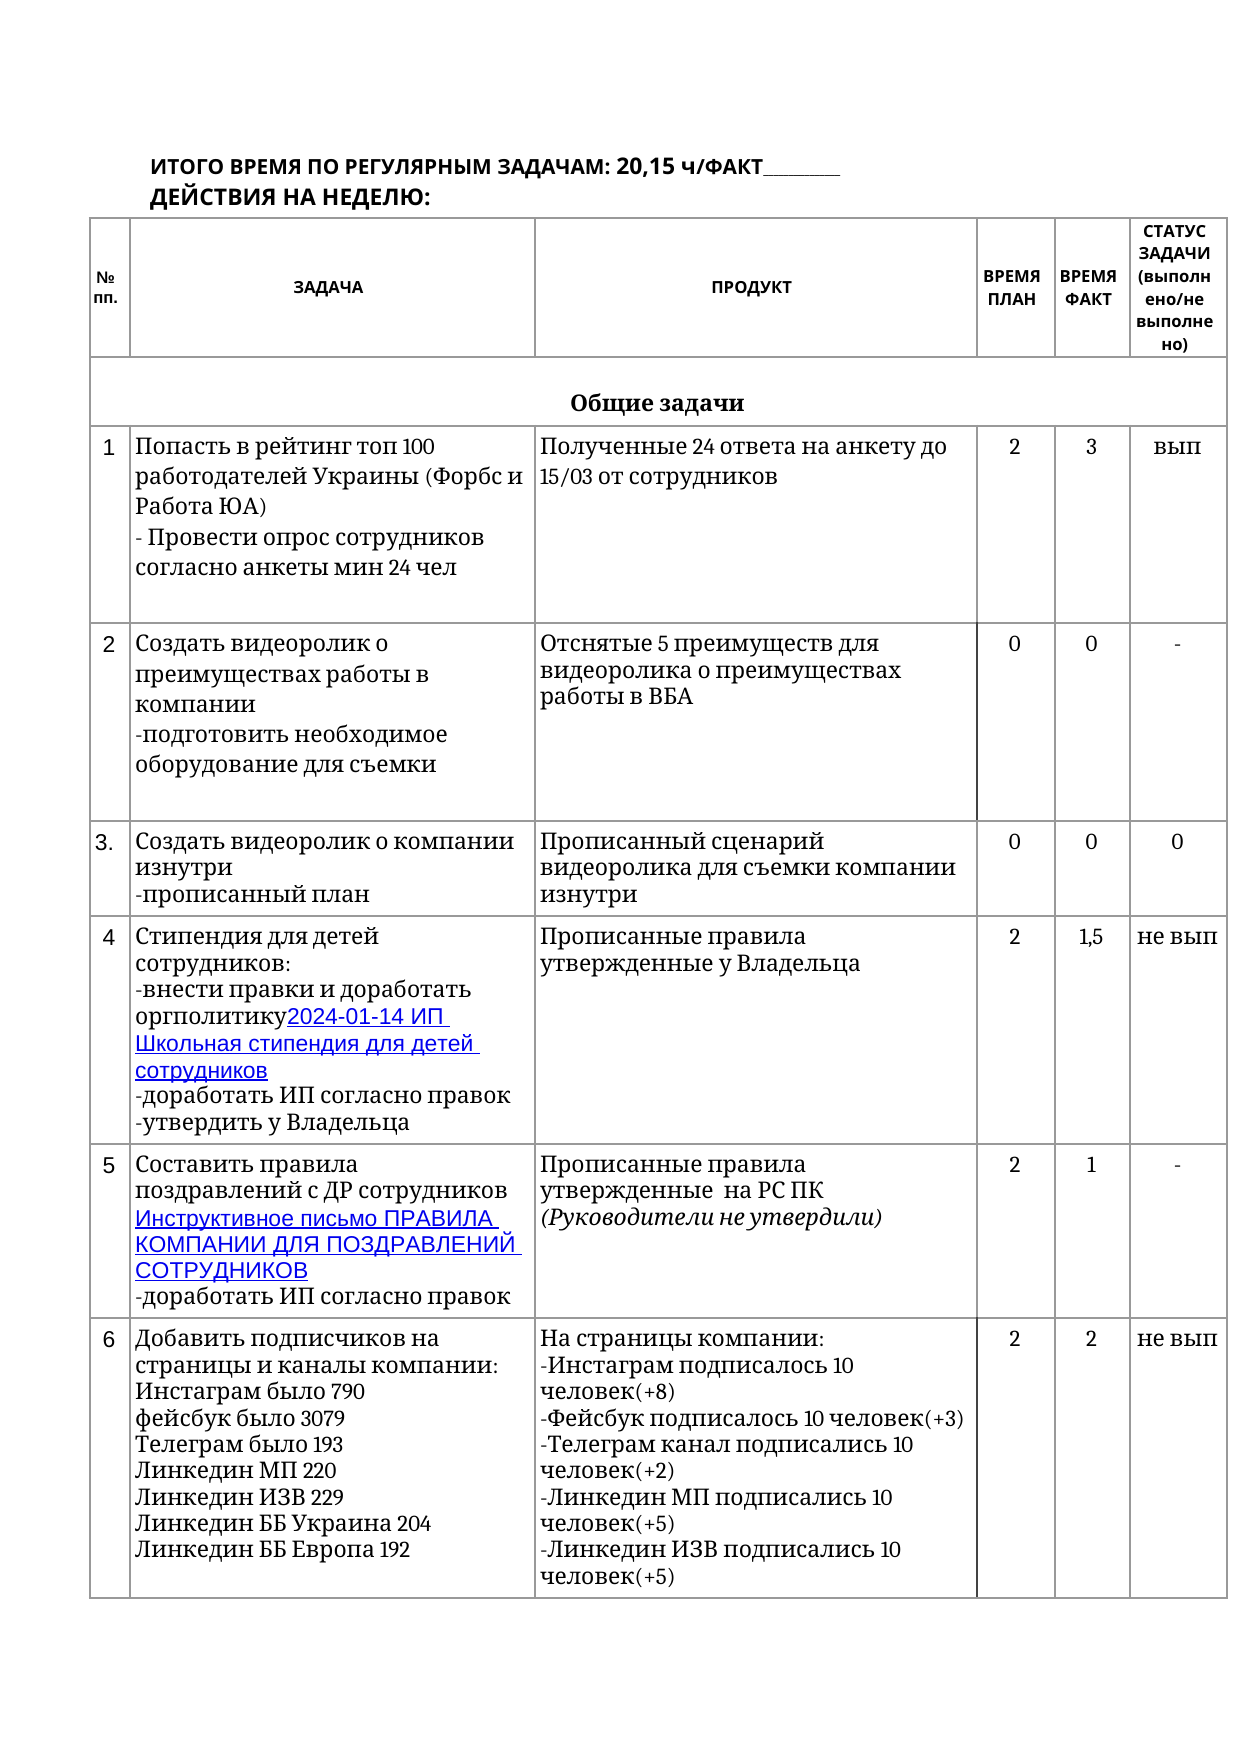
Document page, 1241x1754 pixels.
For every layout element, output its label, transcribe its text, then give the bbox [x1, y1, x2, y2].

table_cell 0 [978, 624, 1054, 819]
table_cell 2 [91, 624, 129, 819]
text ДЕЙСТВИЯ НА НЕДЕЛЮ: [150, 181, 1090, 212]
table_cell 1,5 [1056, 917, 1129, 1143]
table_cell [536, 1319, 976, 1597]
table_header ЗАДАЧА [131, 219, 534, 356]
table_cell 1 [91, 427, 129, 622]
table_cell 0 [1056, 624, 1129, 819]
table_cell Попасть в рейтинг топ 100 работодателей Украины (Форбс и Работа ЮА) - Провести опрос сотрудников согласно анкеты мин 24 чел [131, 427, 534, 622]
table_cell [131, 1319, 534, 1597]
table_cell 3. [91, 822, 129, 915]
table_header ВРЕМЯ ФАКТ [1056, 219, 1129, 356]
table_cell 0 [978, 822, 1054, 915]
table_cell Создать видеоролик о компании изнутри -прописанный план [131, 822, 534, 915]
table_cell 4 [91, 917, 129, 1143]
table_header ВРЕМЯ ПЛАН [978, 219, 1054, 356]
table_cell вып [1131, 427, 1226, 622]
table_cell Прописанные правила утвержденные на РС ПК (Руководители не утвердили) [536, 1145, 976, 1317]
table_cell 2 [978, 1145, 1054, 1317]
table_cell 0 [1056, 822, 1129, 915]
table_cell Отснятые 5 преимуществ для видеоролика о преимуществах работы в ВБА [536, 624, 976, 819]
table_cell 2 [978, 427, 1054, 622]
table_cell Общие задачи [91, 358, 1226, 424]
table_cell 1 [1056, 1145, 1129, 1317]
table_cell 2 [978, 917, 1054, 1143]
table_header № пп. [91, 219, 129, 356]
table_header СТАТУС ЗАДАЧИ (выполнено/не выполнено) [1131, 219, 1226, 356]
table_cell Прописанные правила утвержденные у Владельца [536, 917, 976, 1143]
table_cell 6 [91, 1319, 129, 1597]
table_cell не вып [1131, 917, 1226, 1143]
table_cell 3 [1056, 427, 1129, 622]
table_cell Создать видеоролик о преимуществах работы в компании -подготовить необходимое оборудование для съемки [131, 624, 534, 819]
table_cell - [1131, 624, 1226, 819]
table_cell Прописанный сценарий видеоролика для съемки компании изнутри [536, 822, 976, 915]
table_cell 2 [1056, 1319, 1129, 1597]
table_cell Составить правила поздравлений с ДР сотрудников Инструктивное письмо ПРАВИЛА КОМПАНИИ ДЛЯ ПОЗДРАВЛЕНИЙ СОТРУДНИКОВ -доработать ИП согласно правок [131, 1145, 534, 1317]
text ИТОГО ВРЕМЯ ПО РЕГУЛЯРНЫМ ЗАДАЧАМ: 20,15 ч/ФАКТ_______________ [150, 150, 1089, 181]
table_cell 2 [978, 1319, 1054, 1597]
table_cell - [1131, 1145, 1226, 1317]
table_header ПРОДУКТ [536, 219, 976, 356]
table_cell Полученные 24 ответа на анкету до 15/03 от сотрудников [536, 427, 976, 622]
table_cell 0 [1131, 822, 1226, 915]
table_cell не вып [1131, 1319, 1226, 1597]
table_cell 5 [91, 1145, 129, 1317]
table_cell Стипендия для детей сотрудников: -внести правки и доработать оргполитику2024-01-14 ИП Школьная стипендия для детей сотрудников -доработать ИП согласно правок -утвердить у Владельца [131, 917, 534, 1143]
